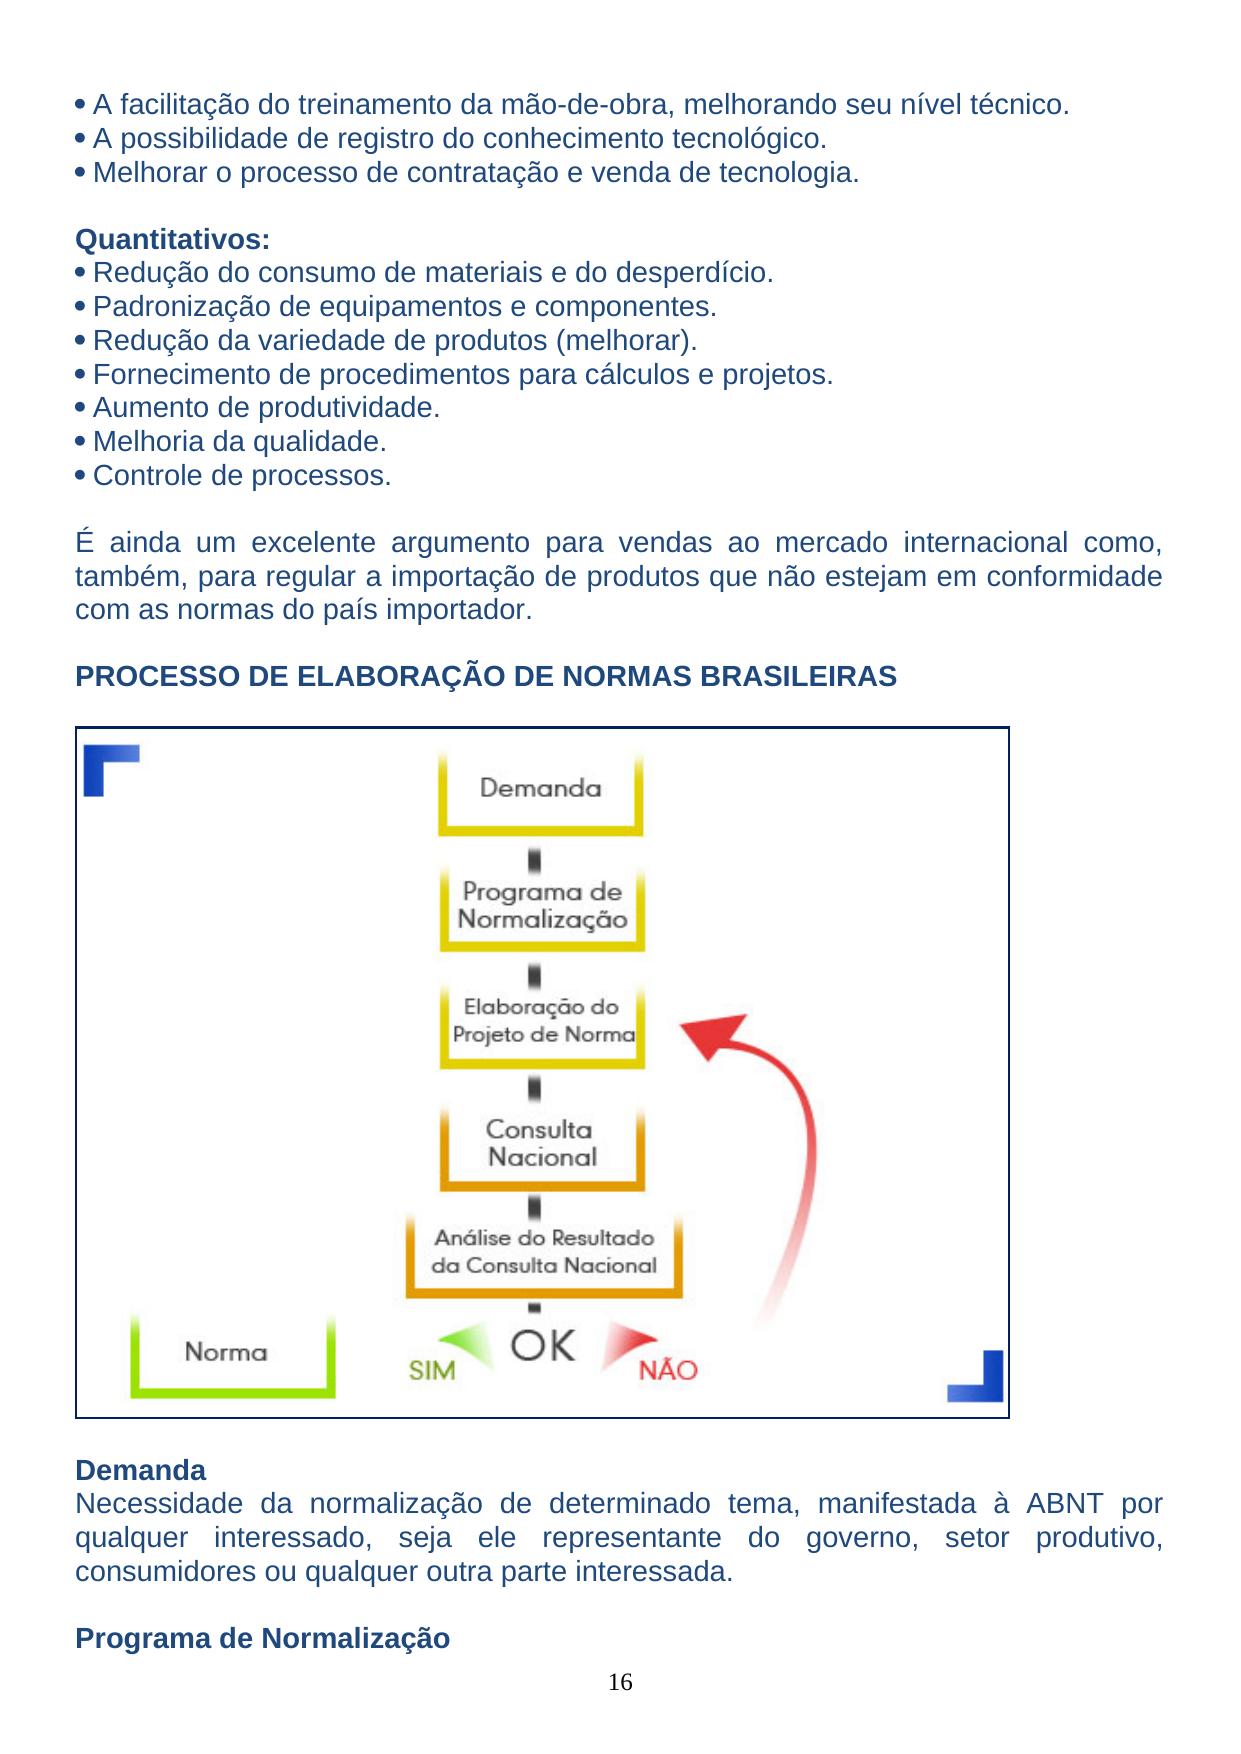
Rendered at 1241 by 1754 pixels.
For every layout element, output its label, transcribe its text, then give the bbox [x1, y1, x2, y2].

text PROCESSO DE ELABORAÇÃO DE NORMAS BRASILEIRAS [75, 659, 1165, 693]
list Aumento de produtividade. [75, 390, 1165, 424]
list A possibilidade de registro do conhecimento tecnológico. [75, 121, 1165, 154]
text Necessidade da normalização de determinado tema, manifestada à ABNT por qualquer interessado, seja ele representante do governo, setor produtivo, consumidores ou qualquer outra parte interessada. [75, 1486, 1165, 1587]
list Controle de processos. [75, 458, 1165, 492]
text Demanda [75, 1453, 1165, 1486]
picture [77, 729, 1008, 1417]
text Programa de Normalização [75, 1621, 1165, 1654]
list Melhorar o processo de contratação e venda de tecnologia. [75, 154, 1165, 188]
text É ainda um excelente argumento para vendas ao mercado internacional como, também, para regular a importação de produtos que não estejam em conformidade com as normas do país importador. [75, 525, 1165, 626]
list A facilitação do treinamento da mão-de-obra, melhorando seu nível técnico. [75, 87, 1165, 121]
text Quantitativos: [75, 222, 1165, 255]
list Redução da variedade de produtos (melhorar). [75, 323, 1165, 357]
list Melhoria da qualidade. [75, 424, 1165, 458]
list Redução do consumo de materiais e do desperdício. [75, 255, 1165, 289]
list Fornecimento de procedimentos para cálculos e projetos. [75, 357, 1165, 390]
list Padronização de equipamentos e componentes. [75, 289, 1165, 323]
